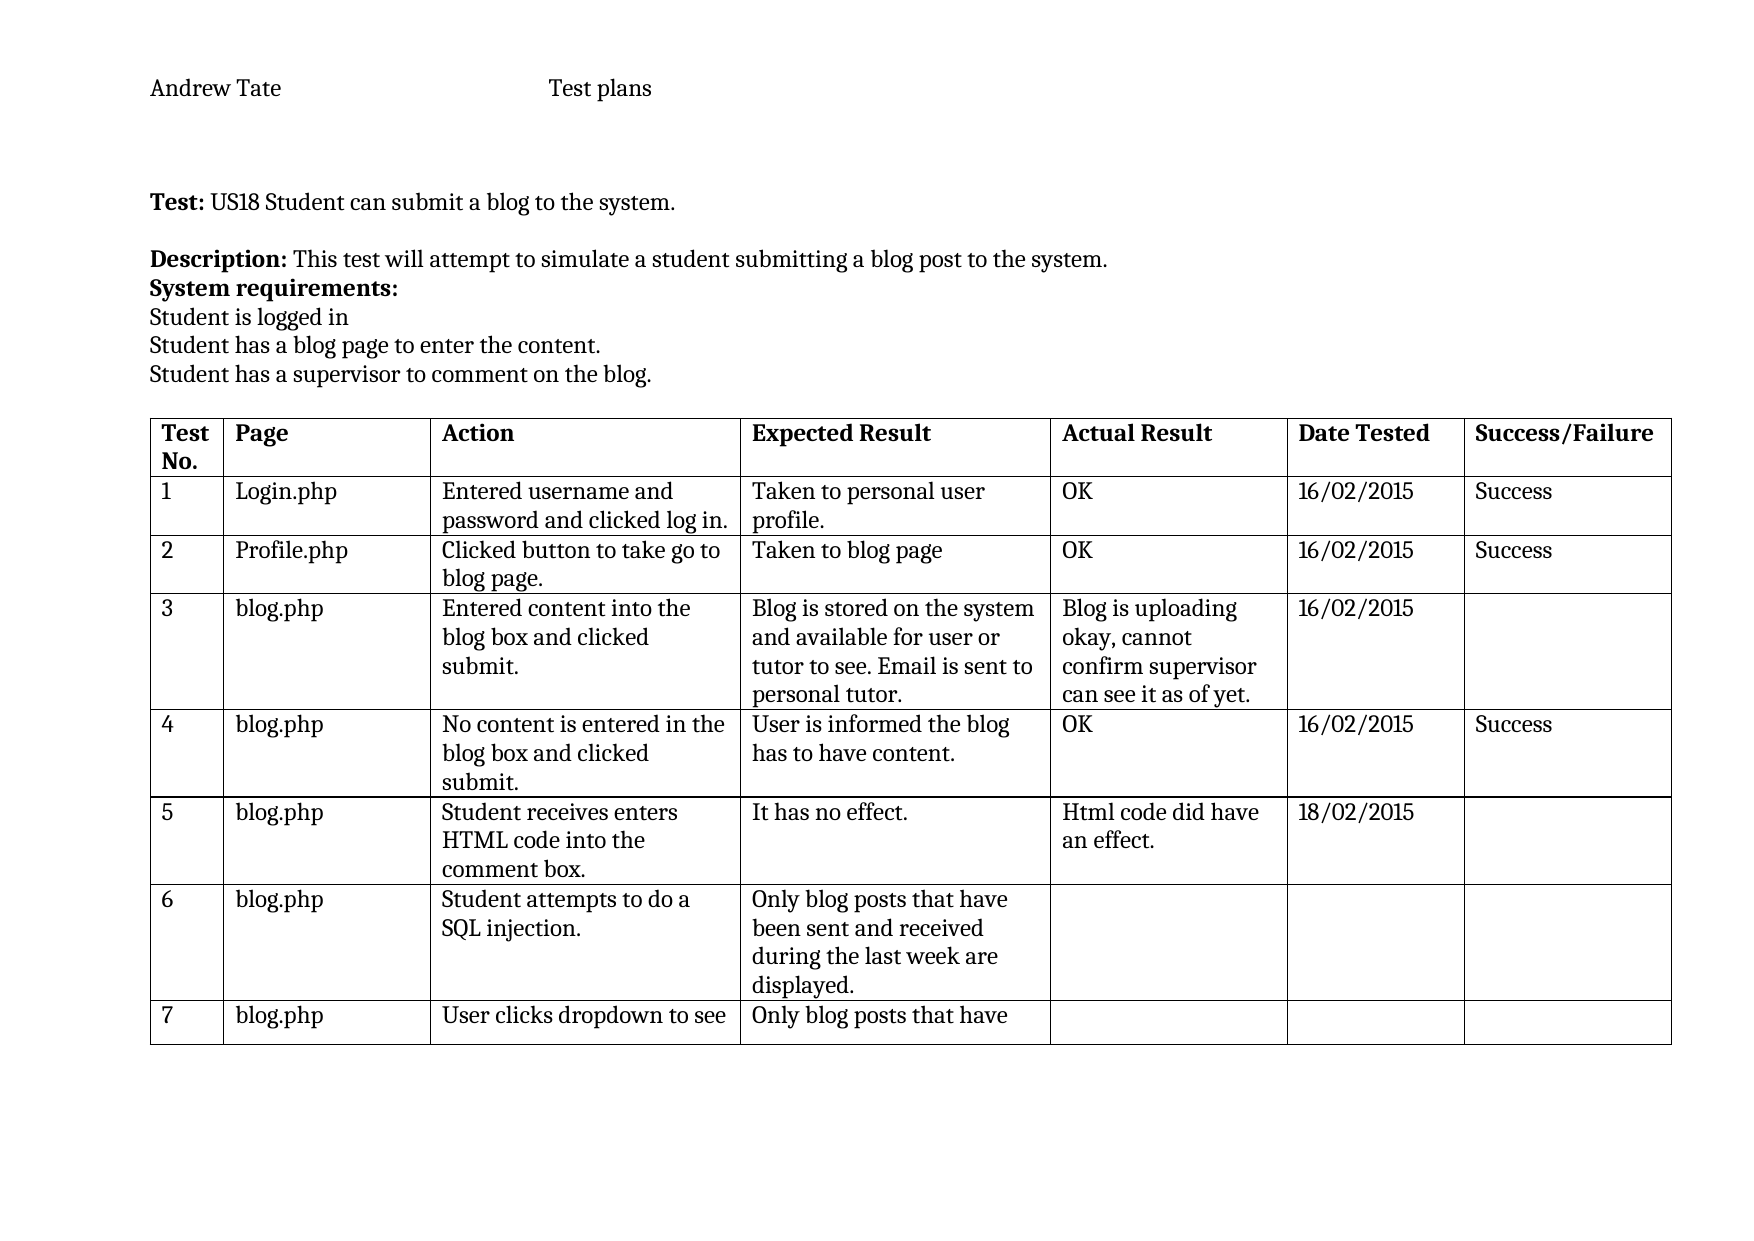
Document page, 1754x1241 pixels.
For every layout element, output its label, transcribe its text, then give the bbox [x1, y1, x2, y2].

text Description: This test will attempt to simulate a student submitting a blog post to the system. [150, 245, 1604, 274]
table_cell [431, 1001, 740, 1044]
table_cell [1051, 885, 1287, 1000]
table_cell 6 [151, 885, 223, 1000]
table_cell blog.php [224, 710, 430, 796]
table_cell No content is entered in the blog box and clicked submit. [431, 710, 740, 796]
table_cell Only blog posts that have been sent and received during the last week are displayed. [741, 885, 1050, 1000]
table_cell 16/02/2015 [1288, 536, 1464, 593]
table_cell OK [1051, 536, 1287, 593]
table_cell Blog is stored on the system and available for user or tutor to see. Email is sent to personal tutor. [741, 594, 1050, 709]
table_cell 16/02/2015 [1288, 710, 1464, 796]
table_cell It has no effect. [741, 798, 1050, 884]
text Student has a blog page to enter the content. [150, 331, 1604, 360]
table_cell blog.php [224, 885, 430, 1000]
table_cell Taken to blog page [741, 536, 1050, 593]
table_header Expected Result [741, 419, 1050, 476]
text System requirements: [150, 274, 1604, 302]
table_cell [1465, 1001, 1671, 1044]
table_cell Entered username and password and clicked log in. [431, 477, 740, 534]
table_cell 7 [151, 1001, 223, 1044]
table_cell 18/02/2015 [1288, 798, 1464, 884]
table_cell 5 [151, 798, 223, 884]
table_cell [1288, 1001, 1464, 1044]
table_cell [1051, 1001, 1287, 1044]
table_header Test No. [151, 419, 223, 476]
table_cell blog.php [224, 798, 430, 884]
table_cell [1465, 798, 1671, 884]
table_cell 16/02/2015 [1288, 477, 1464, 534]
text Test: US18 Student can submit a blog to the system. [150, 187, 1604, 216]
text Student is logged in [150, 302, 1604, 331]
table_cell 2 [151, 536, 223, 593]
table_cell 1 [151, 477, 223, 534]
table_header Success/Failure [1465, 419, 1671, 476]
table_cell Taken to personal user profile. [741, 477, 1050, 534]
table_cell Student receives enters HTML code into the comment box. [431, 798, 740, 884]
table_cell Student attempts to do a SQL injection. [431, 885, 740, 1000]
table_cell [741, 1001, 1050, 1044]
table_cell Success [1465, 536, 1671, 593]
table_cell 4 [151, 710, 223, 796]
table_header Actual Result [1051, 419, 1287, 476]
table_cell Html code did have an effect. [1051, 798, 1287, 884]
table_cell Blog is uploading okay, cannot confirm supervisor can see it as of yet. [1051, 594, 1287, 709]
table_header Action [431, 419, 740, 476]
table_cell OK [1051, 710, 1287, 796]
table_cell blog.php [224, 1001, 430, 1044]
table_cell blog.php [224, 594, 430, 709]
table_cell 3 [151, 594, 223, 709]
table_cell [1465, 594, 1671, 709]
table_cell Success [1465, 477, 1671, 534]
text Student has a supervisor to comment on the blog. [150, 360, 1604, 389]
table_cell Success [1465, 710, 1671, 796]
table_cell Login.php [224, 477, 430, 534]
table_cell Profile.php [224, 536, 430, 593]
table_cell Entered content into the blog box and clicked submit. [431, 594, 740, 709]
table_cell [1288, 885, 1464, 1000]
table_cell [1465, 885, 1671, 1000]
table_cell OK [1051, 477, 1287, 534]
table_cell 16/02/2015 [1288, 594, 1464, 709]
table_header Page [224, 419, 430, 476]
table_header Date Tested [1288, 419, 1464, 476]
table_cell User is informed the blog has to have content. [741, 710, 1050, 796]
table_cell Clicked button to take go to blog page. [431, 536, 740, 593]
